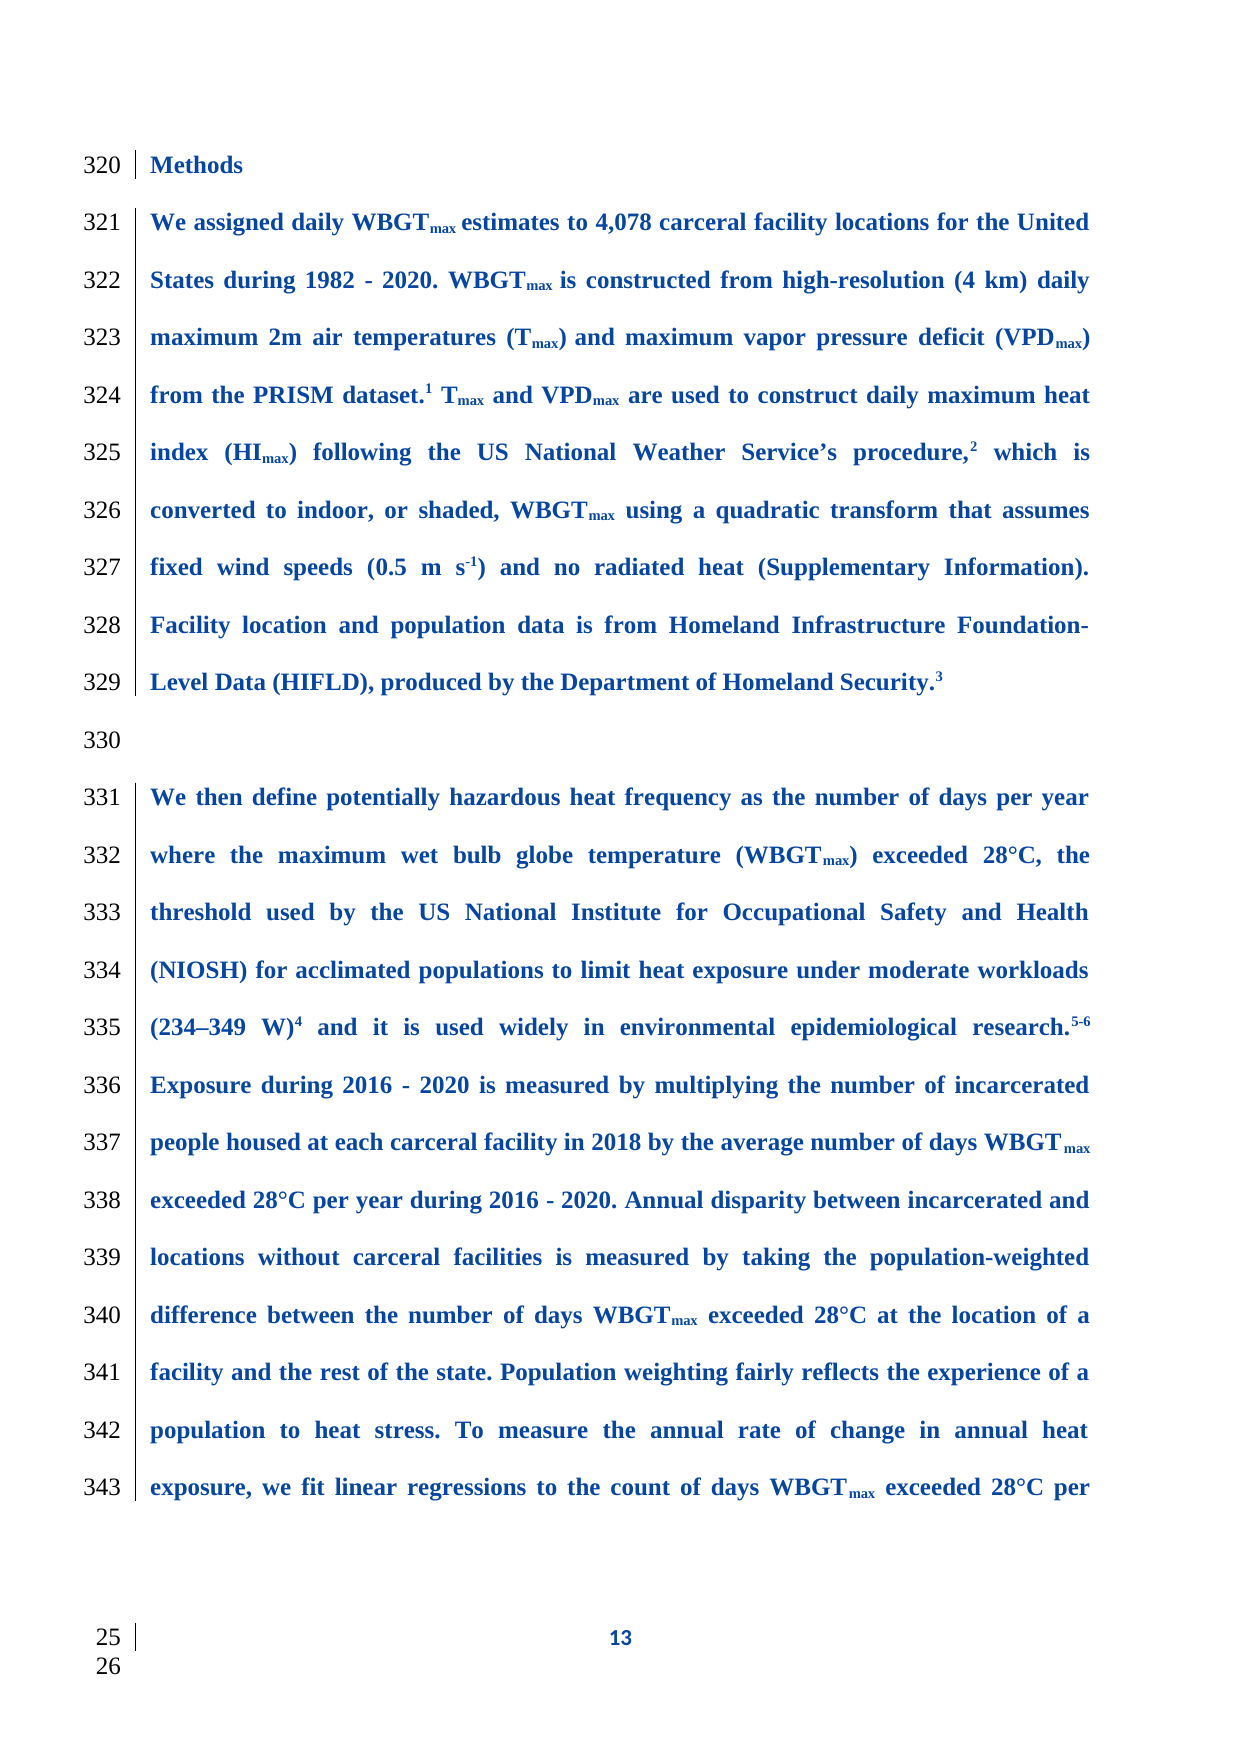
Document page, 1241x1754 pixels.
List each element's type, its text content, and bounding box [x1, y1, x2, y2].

text Methods [150, 150, 1090, 179]
text We assigned daily WBGTmax estimates to 4,078 carceral facility locations for the United States during 1982 - 2020. WBGTmax is constructed from high-resolution (4 km) daily maximum 2m air temperatures (Tmax) and maximum vapor pressure deficit (VPDmax) from the PRISM dataset.1 Tmax and VPDmax are used to construct daily maximum heat index (HImax) following the US National Weather Service’s procedure,2 which is converted to indoor, or shaded, WBGTmax using a quadratic transform that assumes fixed wind speeds (0.5 m s-1) and no radiated heat (Supplementary Information). Facility location and population data is from Homeland Infrastructure Foundation-Level Data (HIFLD), produced by the Department of Homeland Security.3 [150, 207, 1090, 696]
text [150, 782, 1090, 1501]
